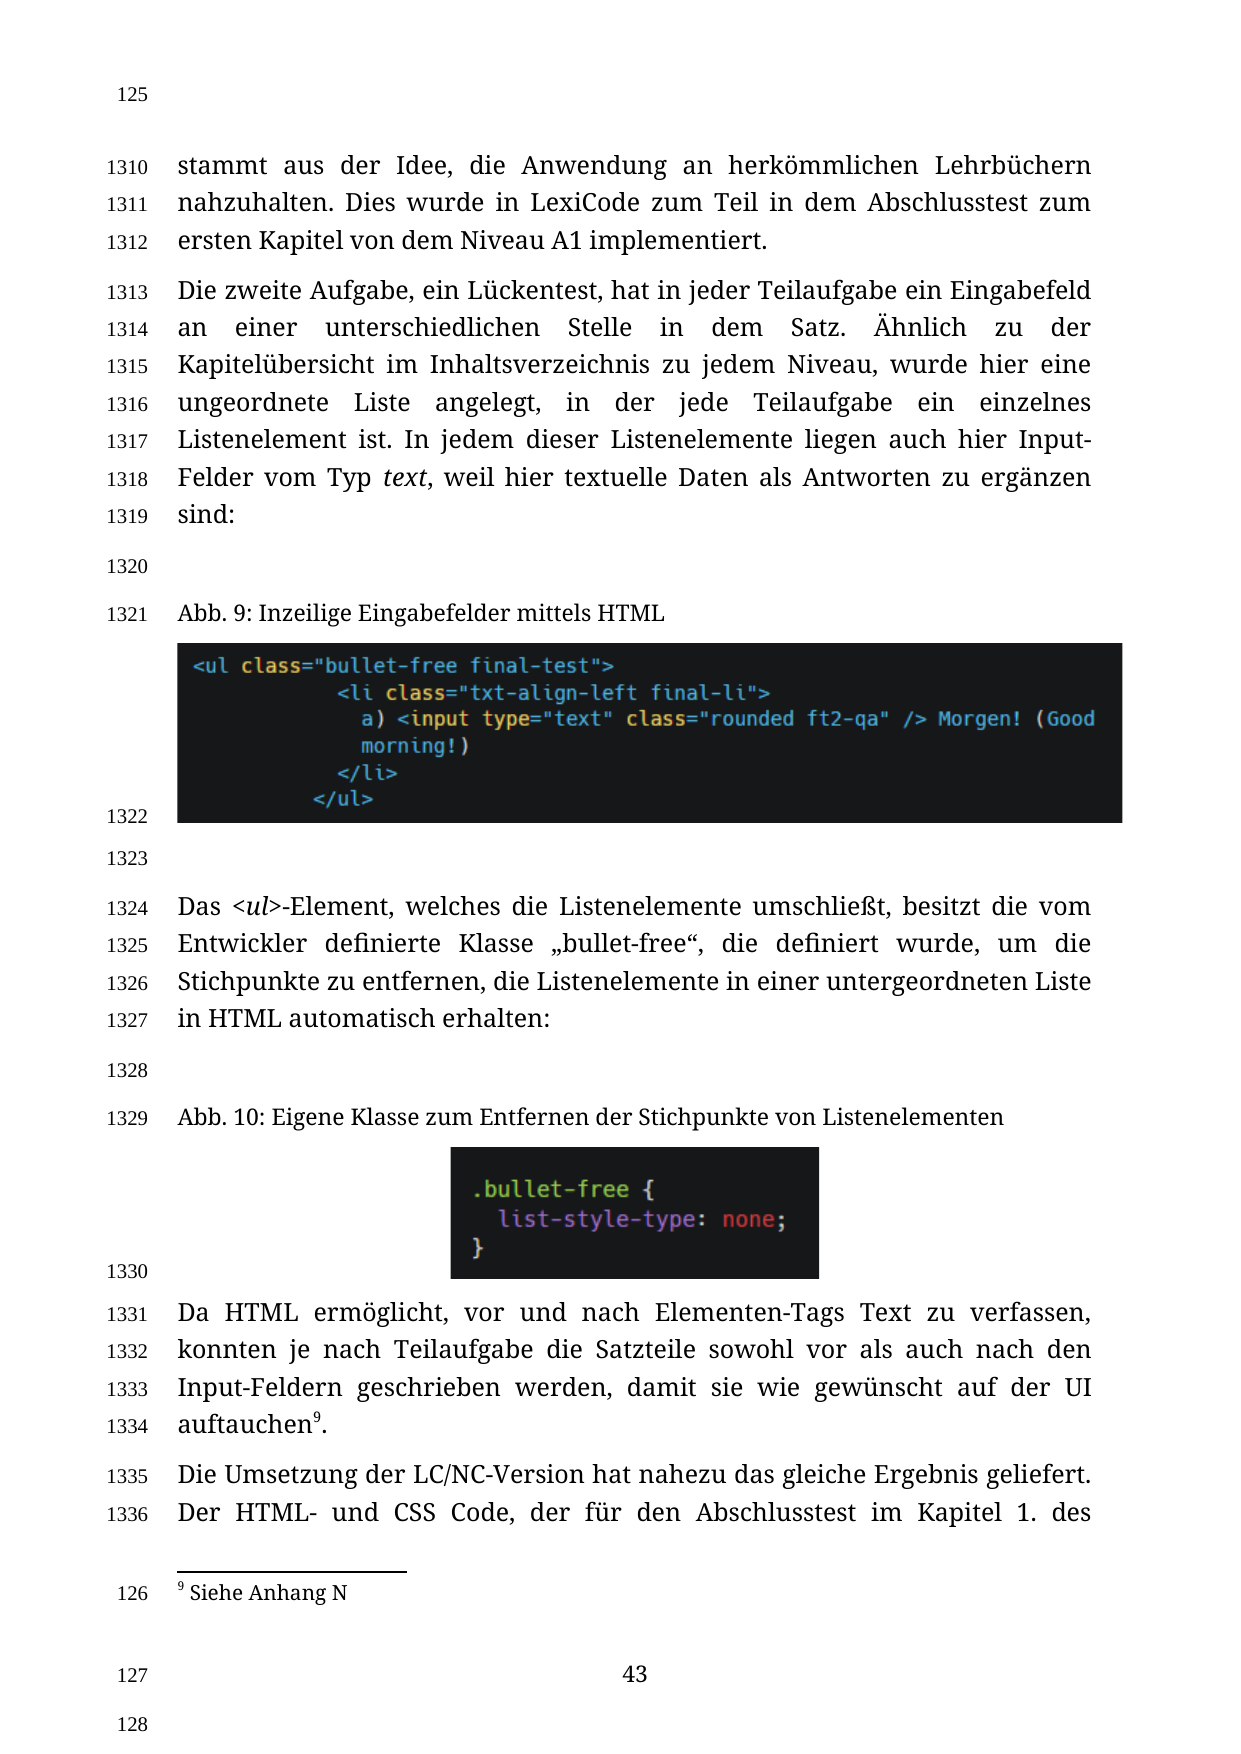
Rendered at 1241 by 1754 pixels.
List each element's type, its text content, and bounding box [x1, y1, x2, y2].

text Abb. 10: Eigene Klasse zum Entfernen der Stichpunkte von Listenelementen [177, 1101, 1092, 1132]
text Das <ul>-Element, welches die Listenelemente umschließt, besitzt die vom Entwickler definierte Klasse „bullet-free“, die definiert wurde, um die Stichpunkte zu entfernen, die Listenelemente in einer untergeordneten Liste in HTML automatisch erhalten: [177, 889, 1092, 1035]
picture [450, 1147, 820, 1279]
picture [177, 643, 1123, 823]
text Die zweite Aufgabe, ein Lückentest, hat in jeder Teilaufgabe ein Eingabefeld an einer unterschiedlichen Stelle in dem Satz. Ähnlich zu der Kapitelübersicht im Inhaltsverzeichnis zu jedem Niveau, wurde hier eine ungeordnete Liste angelegt, in der jede Teilaufgabe ein einzelnes Listenelement ist. In jedem dieser Listenelemente liegen auch hier Input-Felder vom Typ text, weil hier textuelle Daten als Antworten zu ergänzen sind: [177, 272, 1092, 531]
text Da HTML ermöglicht, vor und nach Elementen-Tags Text zu verfassen, konnten je nach Teilaufgabe die Satzteile sowohl vor als auch nach den Input-Feldern geschrieben werden, damit sie wie gewünscht auf der UI auftauchen. [177, 1295, 1092, 1441]
text Abb. 9: Inzeilige Eingabefelder mittels HTML [177, 597, 1092, 628]
